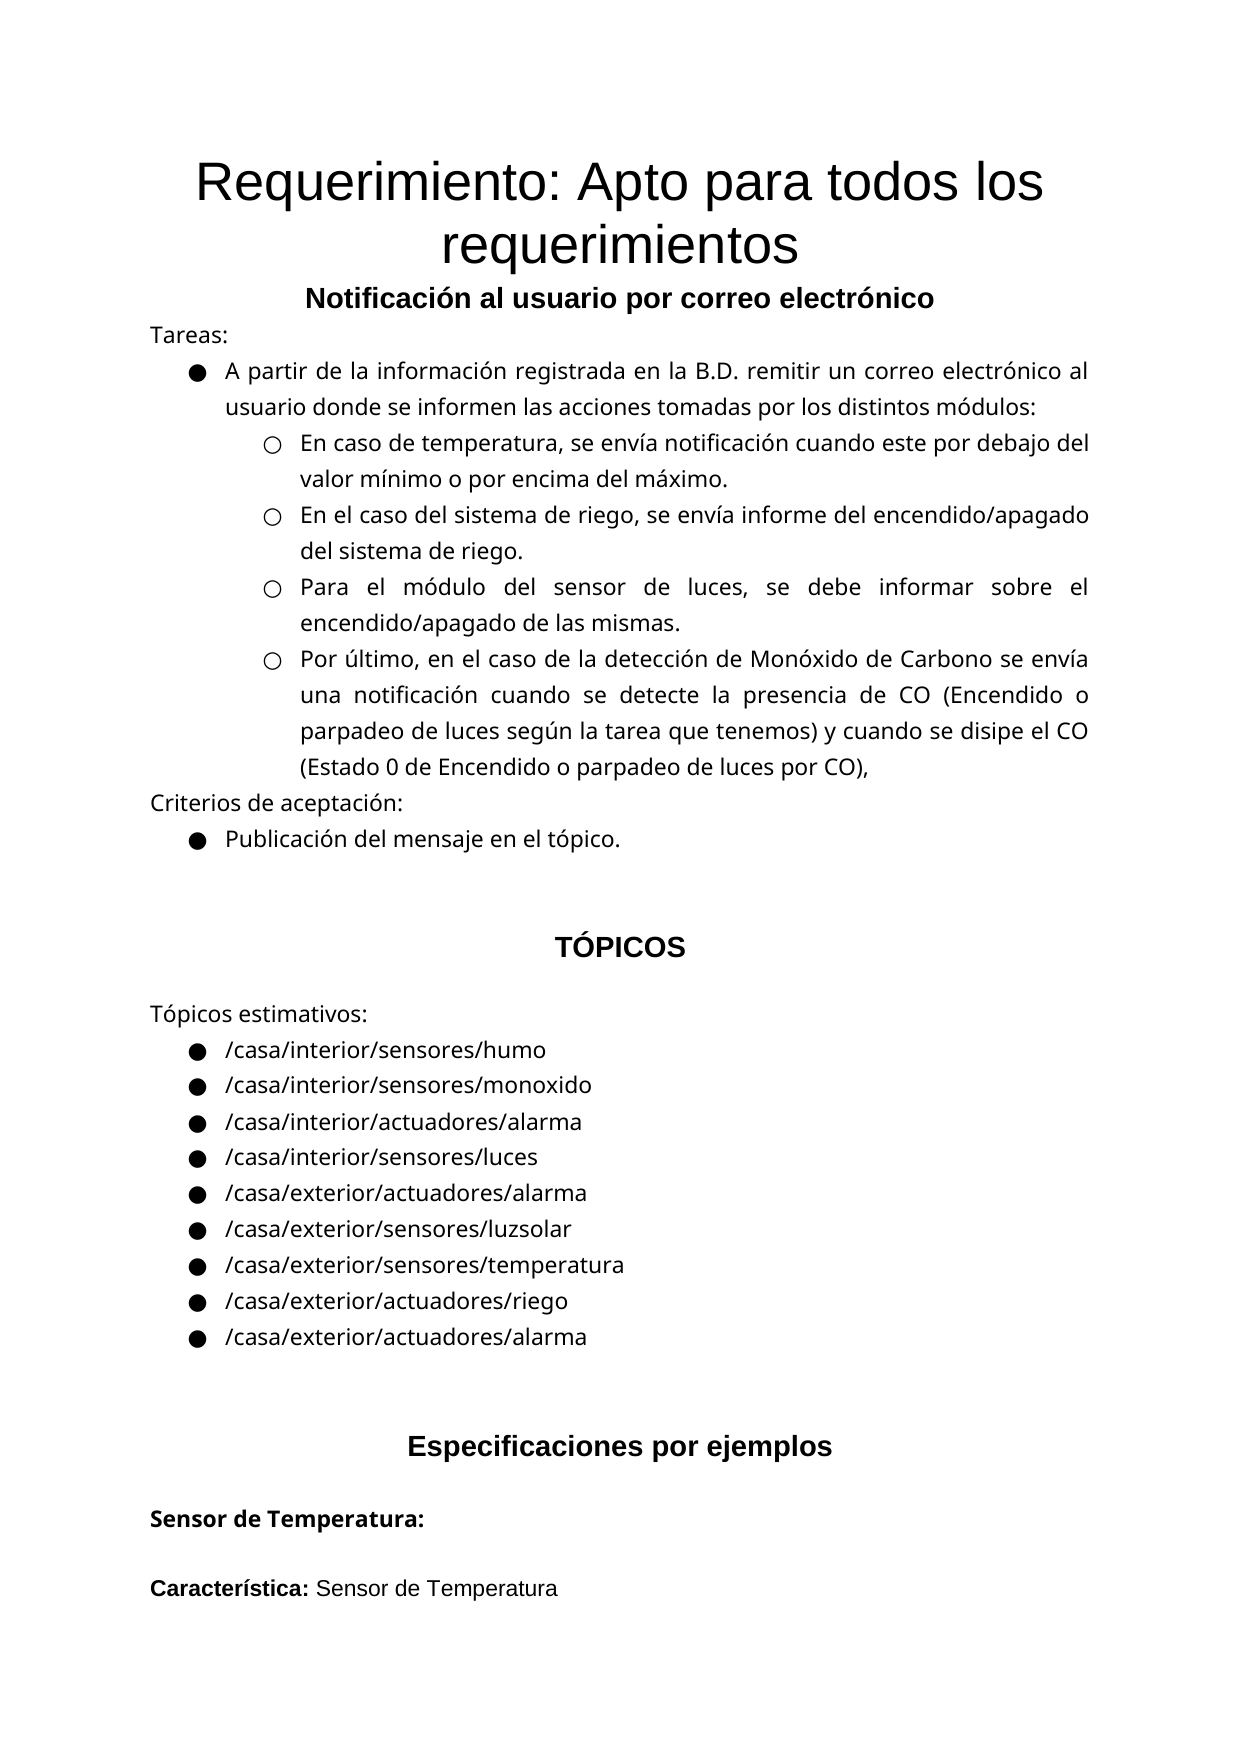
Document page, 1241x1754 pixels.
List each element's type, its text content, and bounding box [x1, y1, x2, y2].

list /casa/interior/sensores/monoxido [187, 1069, 1090, 1101]
list /casa/exterior/sensores/temperatura [187, 1249, 1090, 1280]
text Característica: Sensor de Temperatura [150, 1575, 1090, 1602]
list A partir de la información registrada en la B.D. remitir un correo electrónico al usuario donde se informen las acciones tomadas por los distintos módulos: [187, 355, 1090, 422]
list /casa/exterior/actuadores/riego [187, 1285, 1090, 1316]
list /casa/exterior/actuadores/alarma [187, 1321, 1090, 1352]
text TÓPICOS [150, 930, 1090, 964]
list /casa/interior/sensores/luces [187, 1141, 1090, 1173]
text Sensor de Temperatura: [150, 1503, 1090, 1534]
list Para el módulo del sensor de luces, se debe informar sobre el encendido/apagado de las mismas. [262, 571, 1090, 638]
list En el caso del sistema de riego, se envía informe del encendido/apagado del sistema de riego. [262, 499, 1090, 566]
text Tareas: [150, 319, 1090, 351]
text Criterios de aceptación: [150, 787, 1090, 818]
text Notificación al usuario por correo electrónico [150, 281, 1090, 314]
text Tópicos estimativos: [150, 998, 1090, 1029]
list Por último, en el caso de la detección de Monóxido de Carbono se envía una notificación cuando se detecte la presencia de CO (Encendido o parpadeo de luces según la tarea que tenemos) y cuando se disipe el CO (Estado 0 de Encendido o parpadeo de luces por CO), [262, 643, 1090, 782]
list Publicación del mensaje en el tópico. [187, 822, 1090, 854]
list /casa/exterior/actuadores/alarma [187, 1177, 1090, 1208]
list /casa/exterior/sensores/luzsolar [187, 1213, 1090, 1244]
list /casa/interior/actuadores/alarma [187, 1105, 1090, 1137]
text Especificaciones por ejemplos [150, 1429, 1090, 1462]
list En caso de temperatura, se envía notificación cuando este por debajo del valor mínimo o por encima del máximo. [262, 427, 1090, 494]
title Requerimiento: Apto para todos los requerimientos [150, 150, 1090, 274]
list /casa/interior/sensores/humo [187, 1033, 1090, 1065]
